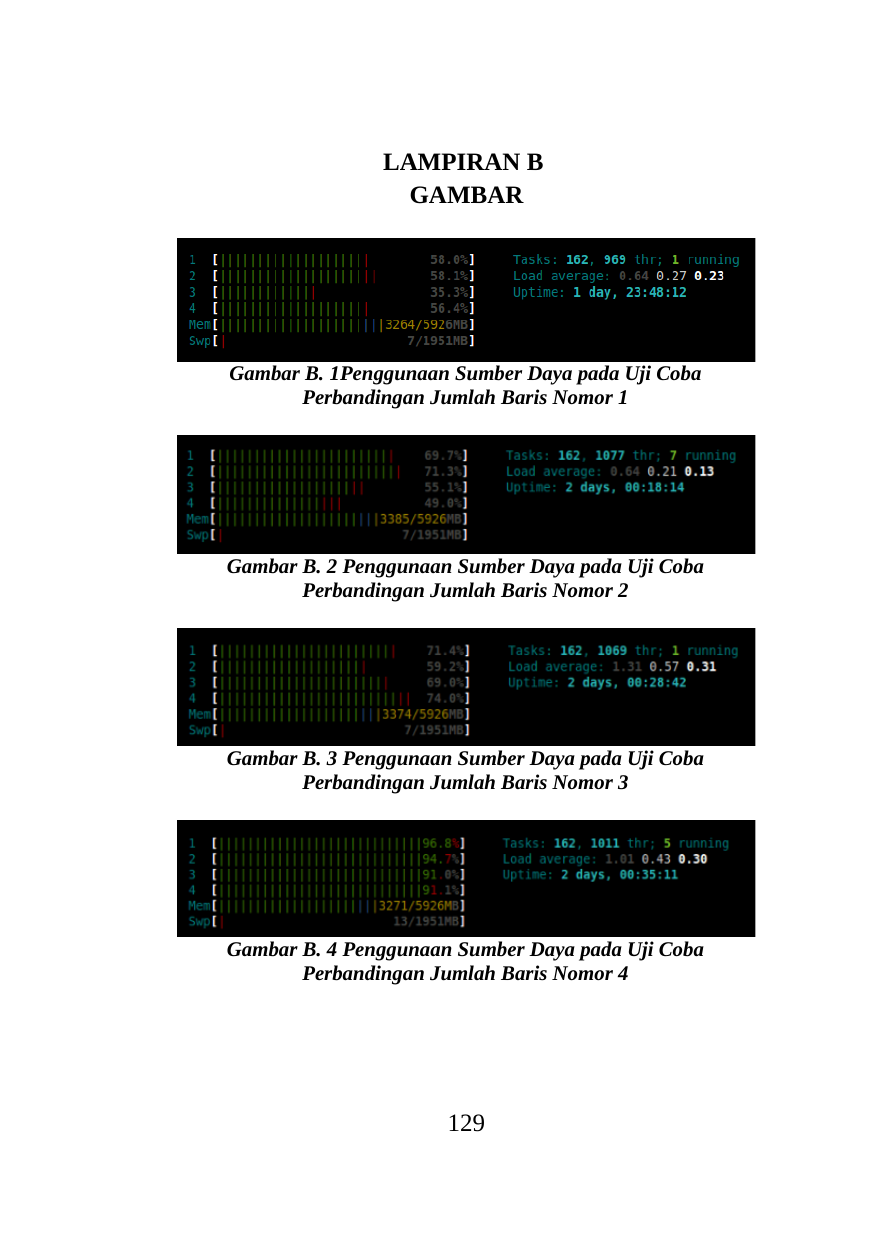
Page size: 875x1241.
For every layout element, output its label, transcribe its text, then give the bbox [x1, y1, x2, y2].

picture [177, 628, 756, 746]
picture [177, 435, 756, 554]
list LAMPIRAN B GAMBAR [177, 147, 756, 209]
picture [177, 820, 756, 937]
picture [177, 238, 756, 362]
